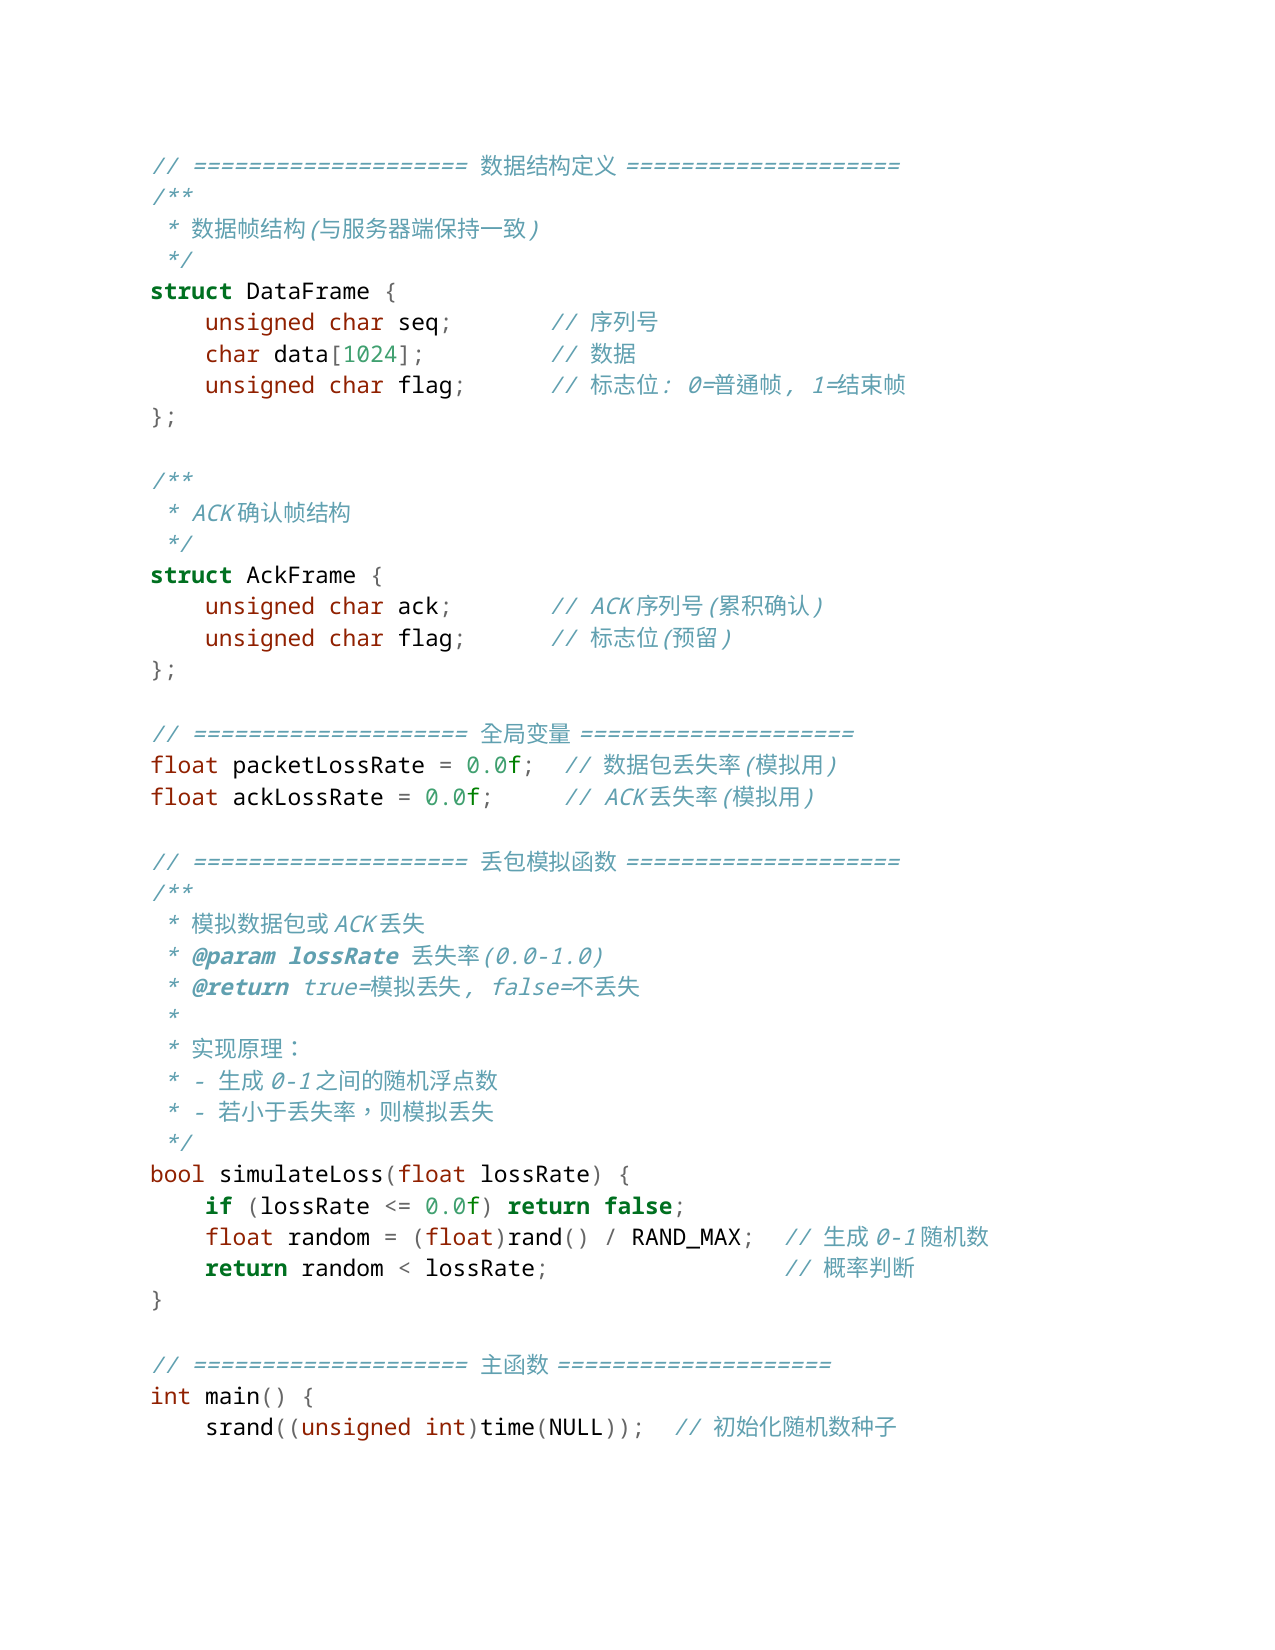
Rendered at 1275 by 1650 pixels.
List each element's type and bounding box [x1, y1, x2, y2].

text [150, 150, 1125, 1477]
